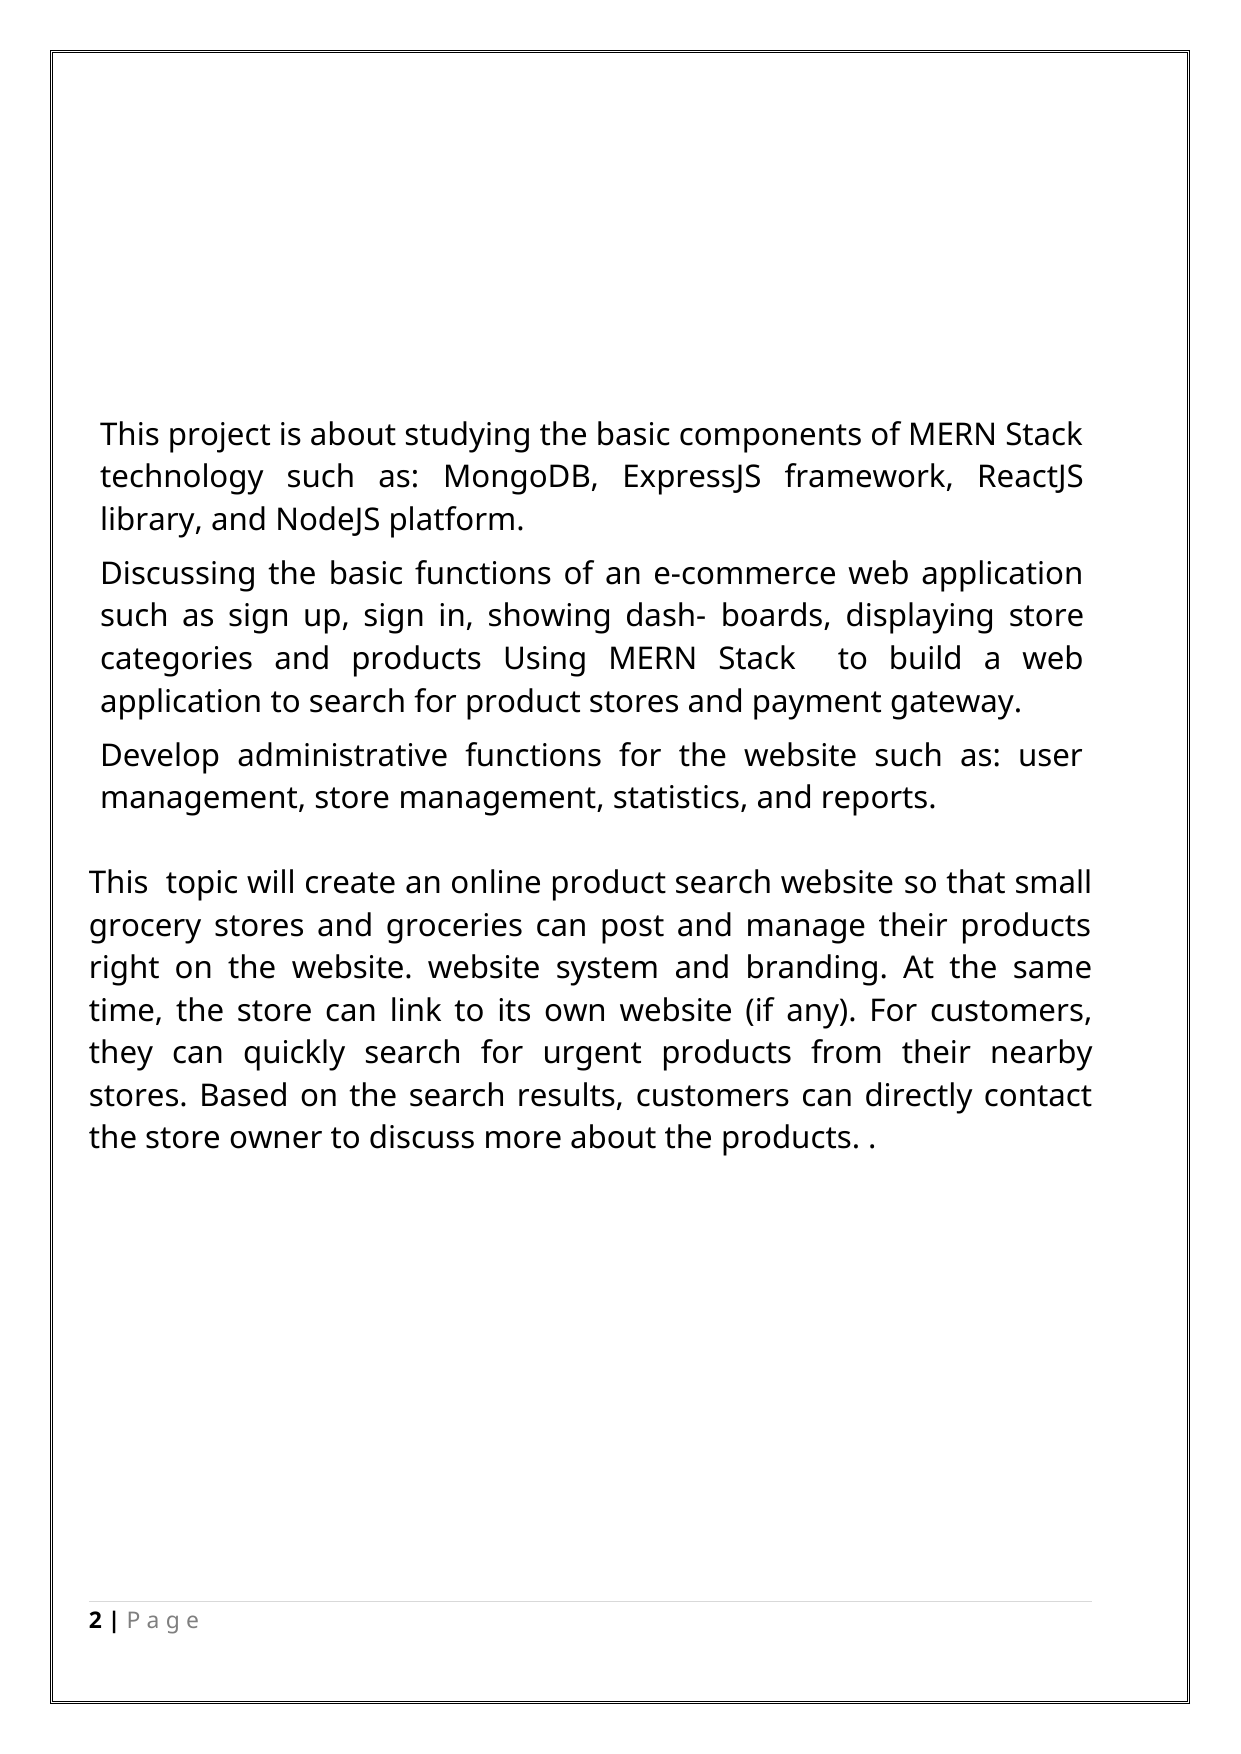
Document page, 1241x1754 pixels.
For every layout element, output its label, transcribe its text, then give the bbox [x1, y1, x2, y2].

text This project is about studying the basic components of MERN Stack technology such as: MongoDB, ExpressJS framework, ReactJS library, and NodeJS platform. [100, 412, 1084, 539]
text Discussing the basic functions of an e-commerce web application such as sign up, sign in, showing dash- boards, displaying store categories and products Using MERN Stack to build a web application to search for product stores and payment gateway. [100, 551, 1084, 721]
text This topic will create an online product search website so that small grocery stores and groceries can post and manage their products right on the website. website system and branding. At the same time, the store can link to its own website (if any). For customers, they can quickly search for urgent products from their nearby stores. Based on the search results, customers can directly contact the store owner to discuss more about the products. . [89, 860, 1092, 1158]
text Develop administrative functions for the website such as: user management, store management, statistics, and reports. [100, 733, 1084, 818]
